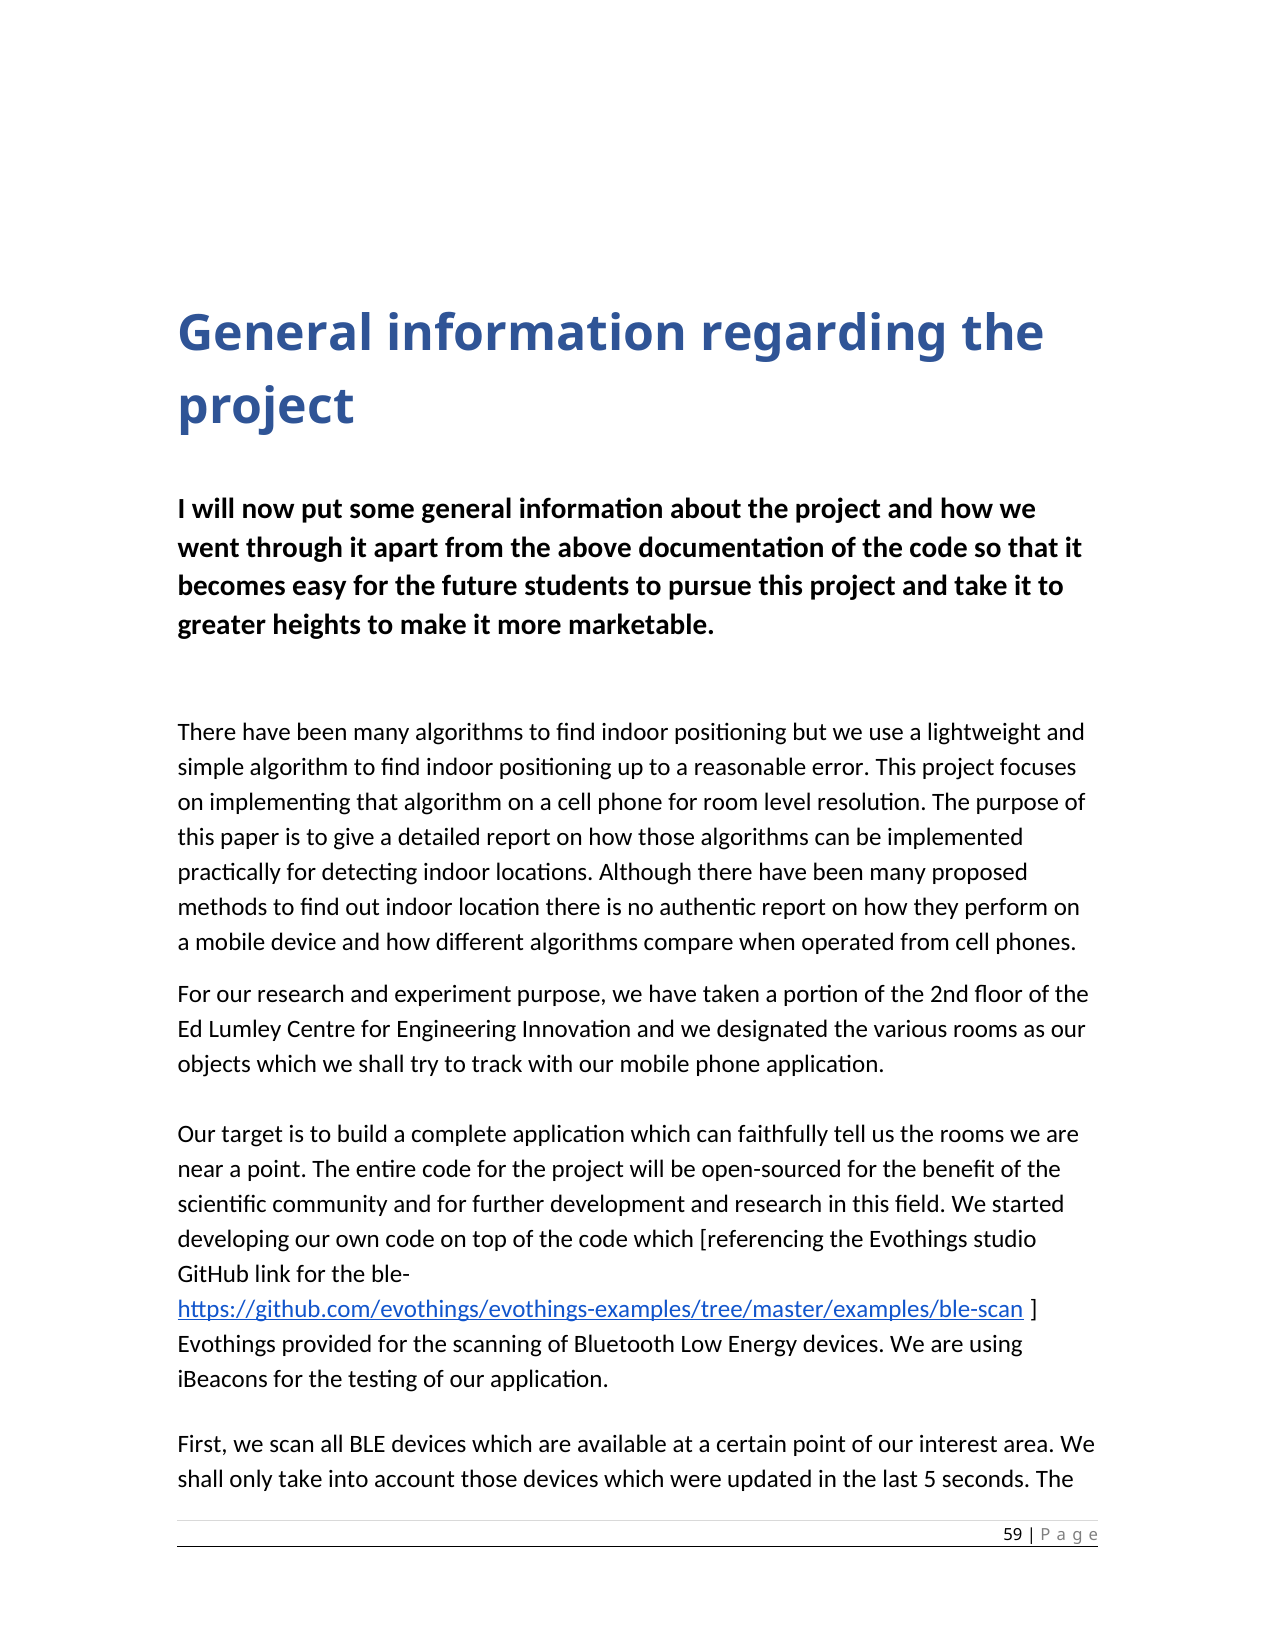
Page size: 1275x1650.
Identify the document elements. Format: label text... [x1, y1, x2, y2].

subtitle General information regarding the project [177, 297, 1098, 438]
text For our research and experiment purpose, we have taken a portion of the 2nd floor of the Ed Lumley Centre for Engineering Innovation and we designated the various rooms as our objects which we shall try to track with our mobile phone application. [177, 978, 1098, 1078]
text There have been many algorithms to find indoor positioning but we use a lightweight and simple algorithm to find indoor positioning up to a reasonable error. This project focuses on implementing that algorithm on a cell phone for room level resolution. The purpose of this paper is to give a detailed report on how those algorithms can be implemented practically for detecting indoor locations. Although there have been many proposed methods to find out indoor location there is no authentic report on how they perform on a mobile device and how different algorithms compare when operated from cell phones. [177, 716, 1098, 957]
text Our target is to build a complete application which can faithfully tell us the rooms we are near a point. The entire code for the project will be open-sourced for the benefit of the scientific community and for further development and research in this field. We started developing our own code on top of the code which [referencing the Evothings studio GitHub link for the ble- https://github.com/evothings/evothings-examples/tree/master/examples/ble-scan ] Evothings provided for the scanning of Bluetooth Low Energy devices. We are using iBeacons for the testing of our application. [177, 1118, 1098, 1393]
text I will now put some general information about the project and how we went through it apart from the above documentation of the code so that it becomes easy for the future students to pursue this project and take it to greater heights to make it more marketable. [177, 491, 1098, 641]
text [177, 1428, 1098, 1494]
